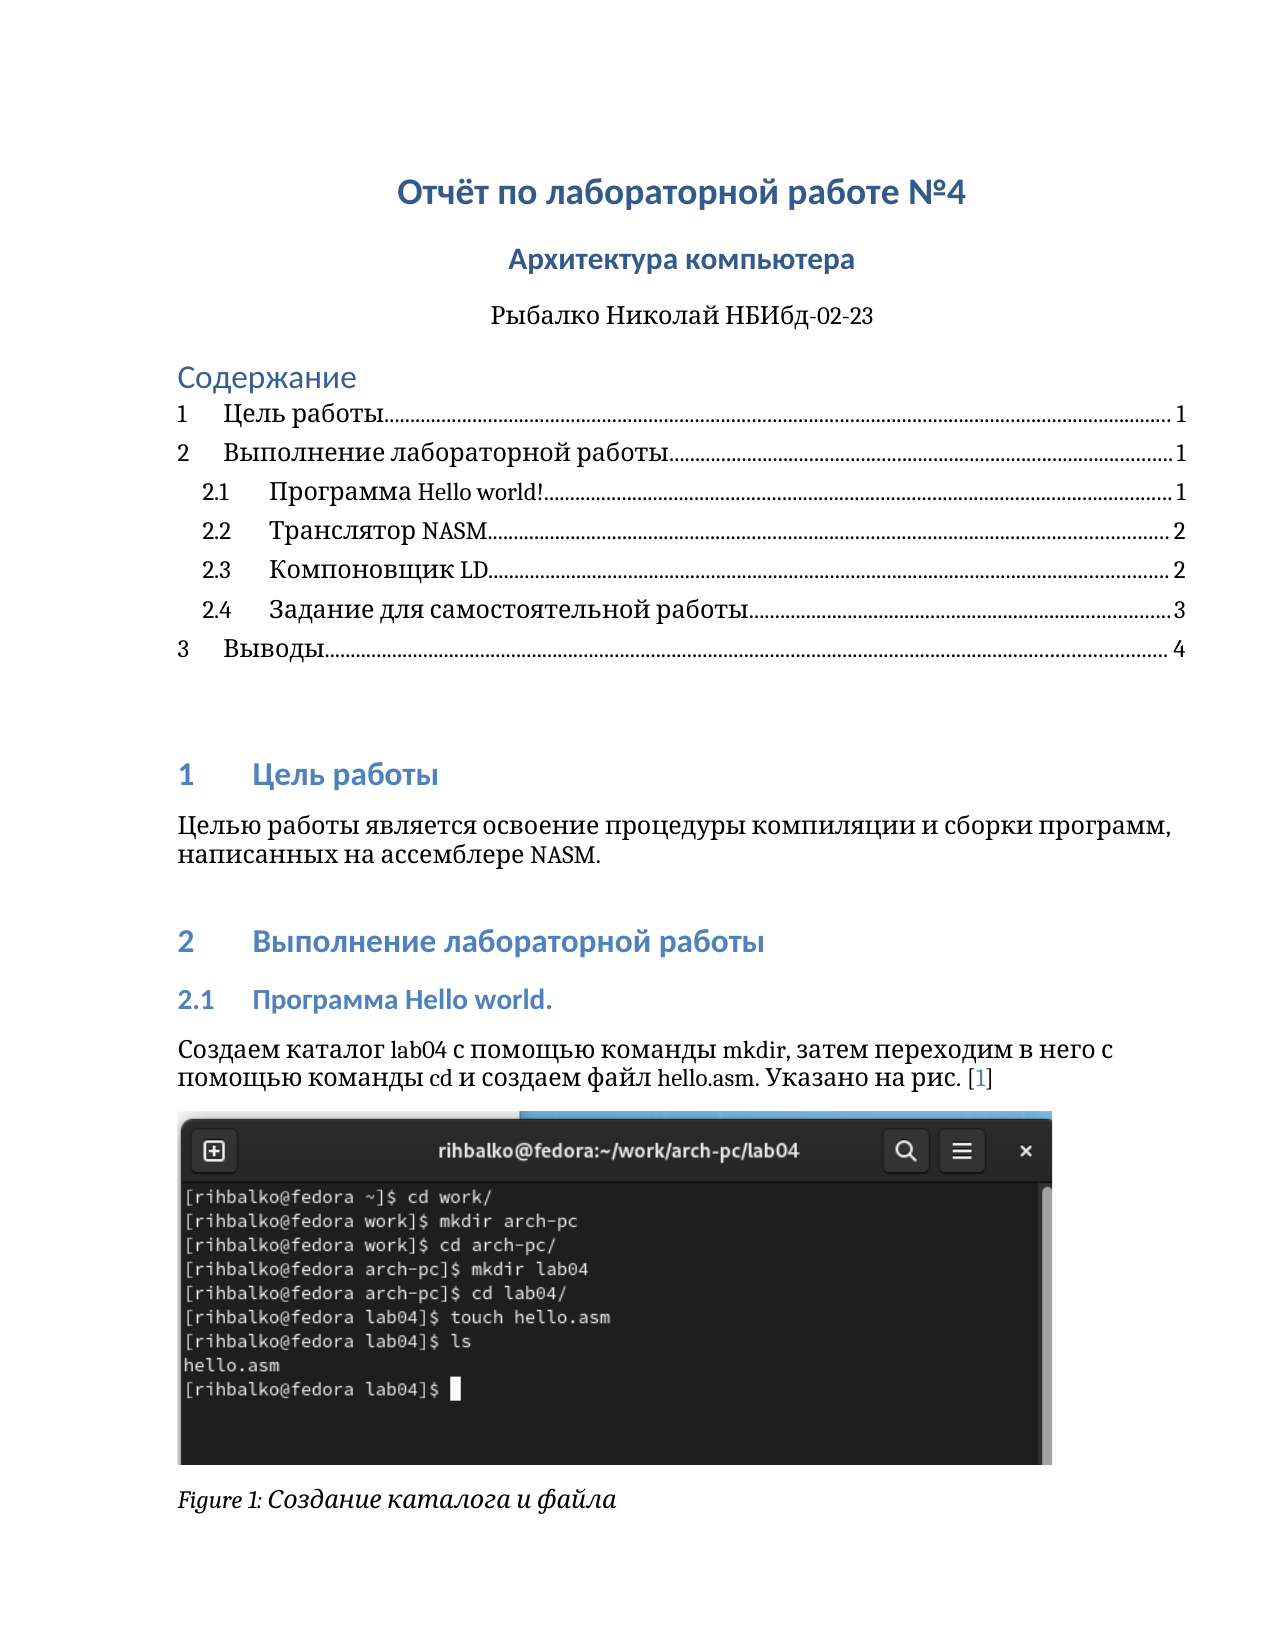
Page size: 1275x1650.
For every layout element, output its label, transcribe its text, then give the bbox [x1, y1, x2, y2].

text Целью работы является освоение процедуры компиляции и сборки программ, написанных на ассемблере NASM. [177, 812, 1186, 870]
text Создаем каталог lab04 с помощью команды mkdir, затем переходим в него с помощью команды cd и создаем файл hello.asm. Указано на рис. [1] [177, 1036, 1186, 1093]
text Figure 1: Создание каталога и файла [177, 1486, 1186, 1514]
subtitle 2 Выполнение лабораторной работы [177, 920, 1186, 960]
picture [177, 1111, 1053, 1465]
subtitle 1 Цель работы [177, 753, 1186, 793]
title Отчёт по лабораторной работе №4 [177, 168, 1186, 214]
subtitle 2.1 Программа Hello world. [177, 981, 1186, 1017]
subtitle Архитектура компьютера [177, 239, 1186, 277]
text Рыбалко Николай НБИбд-02-23 [177, 302, 1186, 331]
